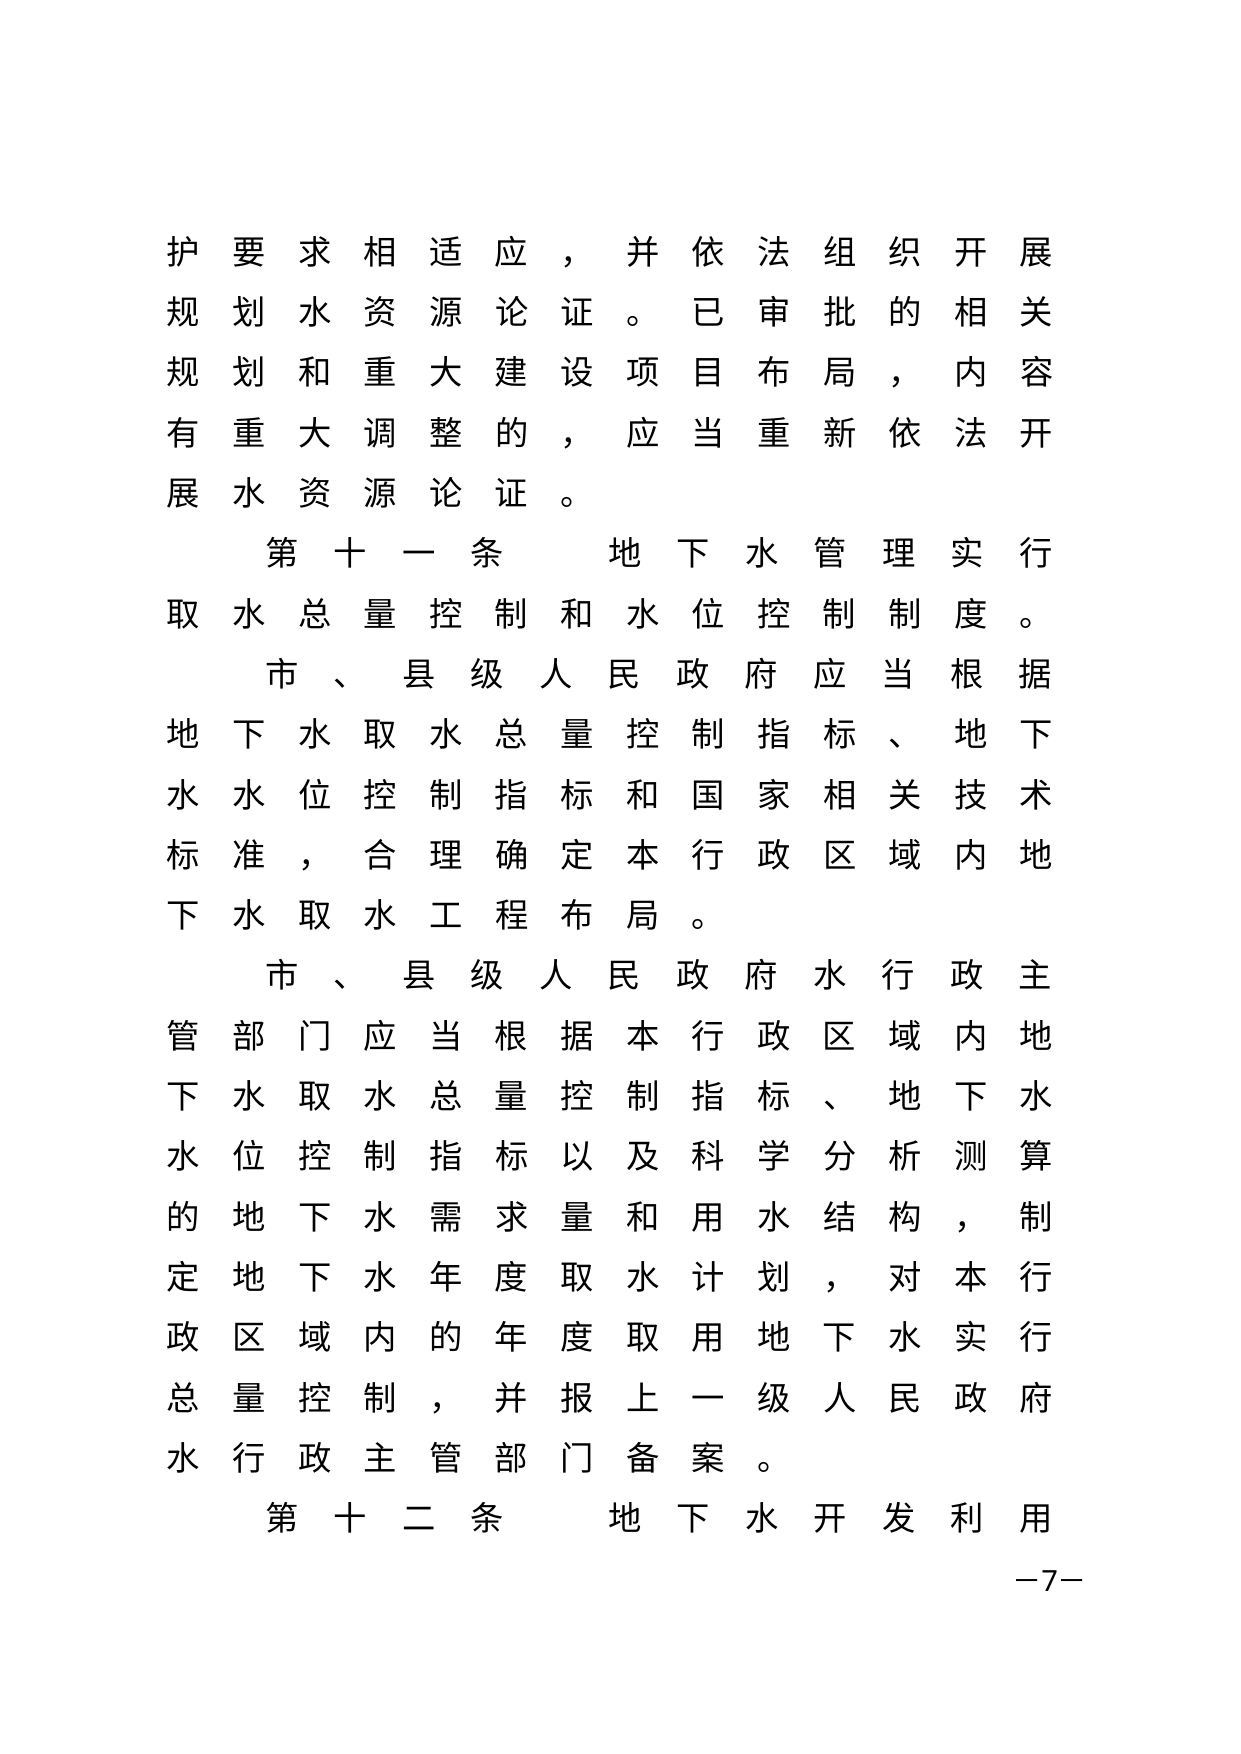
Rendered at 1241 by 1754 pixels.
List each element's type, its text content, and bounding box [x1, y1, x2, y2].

text 第十二条 地下水开发利用应当以浅层地下水为主。深层地下水作为饮用水源、战略储备或者应急水源，应当严格限制开采。 [167, 1486, 1085, 1546]
text 市、县级人民政府应当根据地下水取水总量控制指标、地下水水位控制指标和国家相关技术标准，合理确定本行政区域内地下水取水工程布局。 [167, 642, 1085, 943]
text 第十一条 地下水管理实行取水总量控制和水位控制制度。 [167, 521, 1085, 642]
text 市、县级人民政府水行政主管部门应当根据本行政区域内地下水取水总量控制指标、地下水水位控制指标以及科学分析测算的地下水需求量和用水结构，制定地下水年度取水计划，对本行政区域内的年度取用地下水实行总量控制，并报上一级人民政府水行政主管部门备案。 [167, 943, 1085, 1486]
